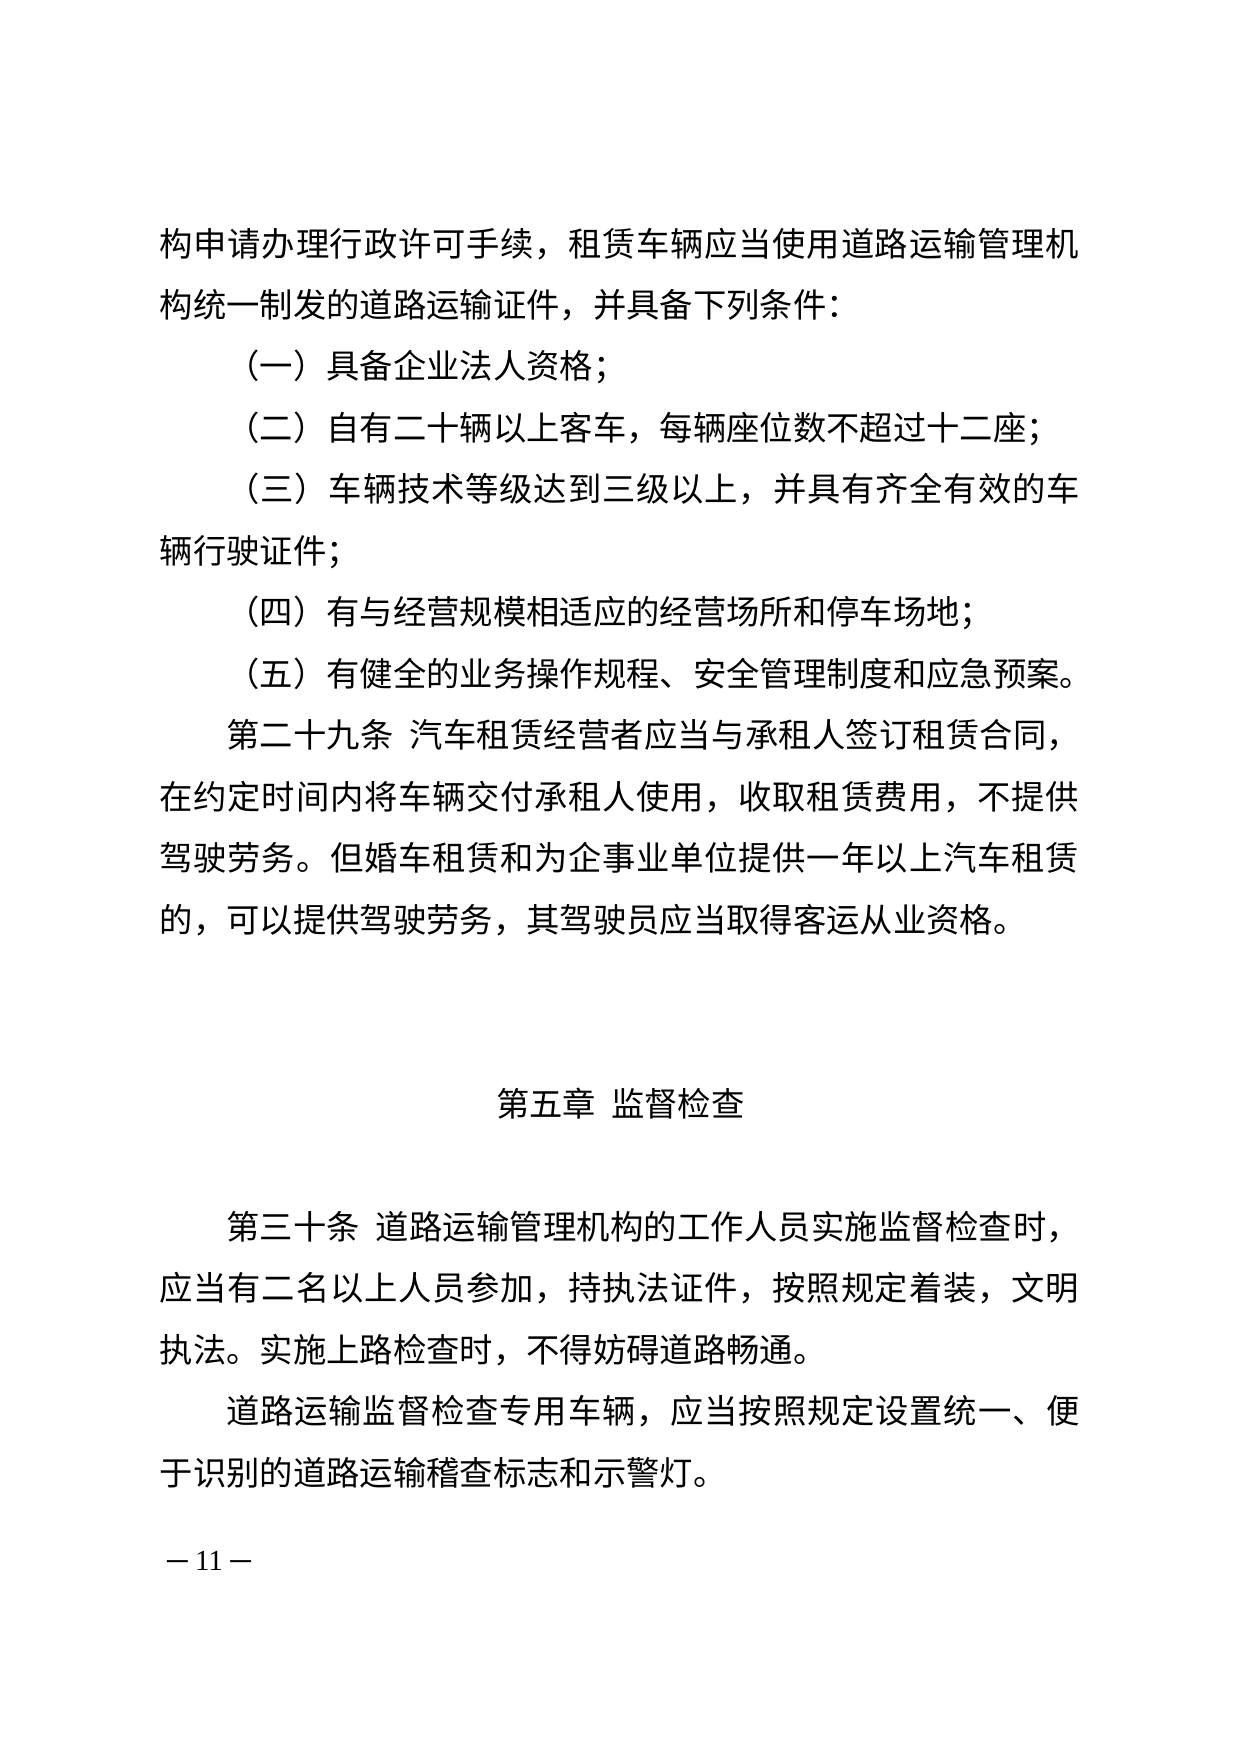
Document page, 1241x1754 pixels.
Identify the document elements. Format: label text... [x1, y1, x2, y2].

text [159, 207, 1081, 330]
text 第五章 监督检查 [159, 1067, 1081, 1129]
text （三）车辆技术等级达到三级以上，并具有齐全有效的车辆行驶证件； [159, 453, 1081, 576]
text （二）自有二十辆以上客车，每辆座位数不超过十二座； [159, 391, 1081, 453]
text 道路运输监督检查专用车辆，应当按照规定设置统一、便于识别的道路运输稽查标志和示警灯。 [159, 1374, 1081, 1497]
text 第二十九条 汽车租赁经营者应当与承租人签订租赁合同，在约定时间内将车辆交付承租人使用，收取租赁费用，不提供驾驶劳务。但婚车租赁和为企事业单位提供一年以上汽车租赁的，可以提供驾驶劳务，其驾驶员应当取得客运从业资格。 [159, 698, 1081, 944]
text （一）具备企业法人资格； [159, 330, 1081, 391]
text （五）有健全的业务操作规程、安全管理制度和应急预案。 [159, 637, 1081, 698]
text （四）有与经营规模相适应的经营场所和停车场地； [159, 576, 1081, 637]
text 第三十条 道路运输管理机构的工作人员实施监督检查时，应当有二名以上人员参加，持执法证件，按照规定着装，文明执法。实施上路检查时，不得妨碍道路畅通。 [159, 1190, 1081, 1374]
